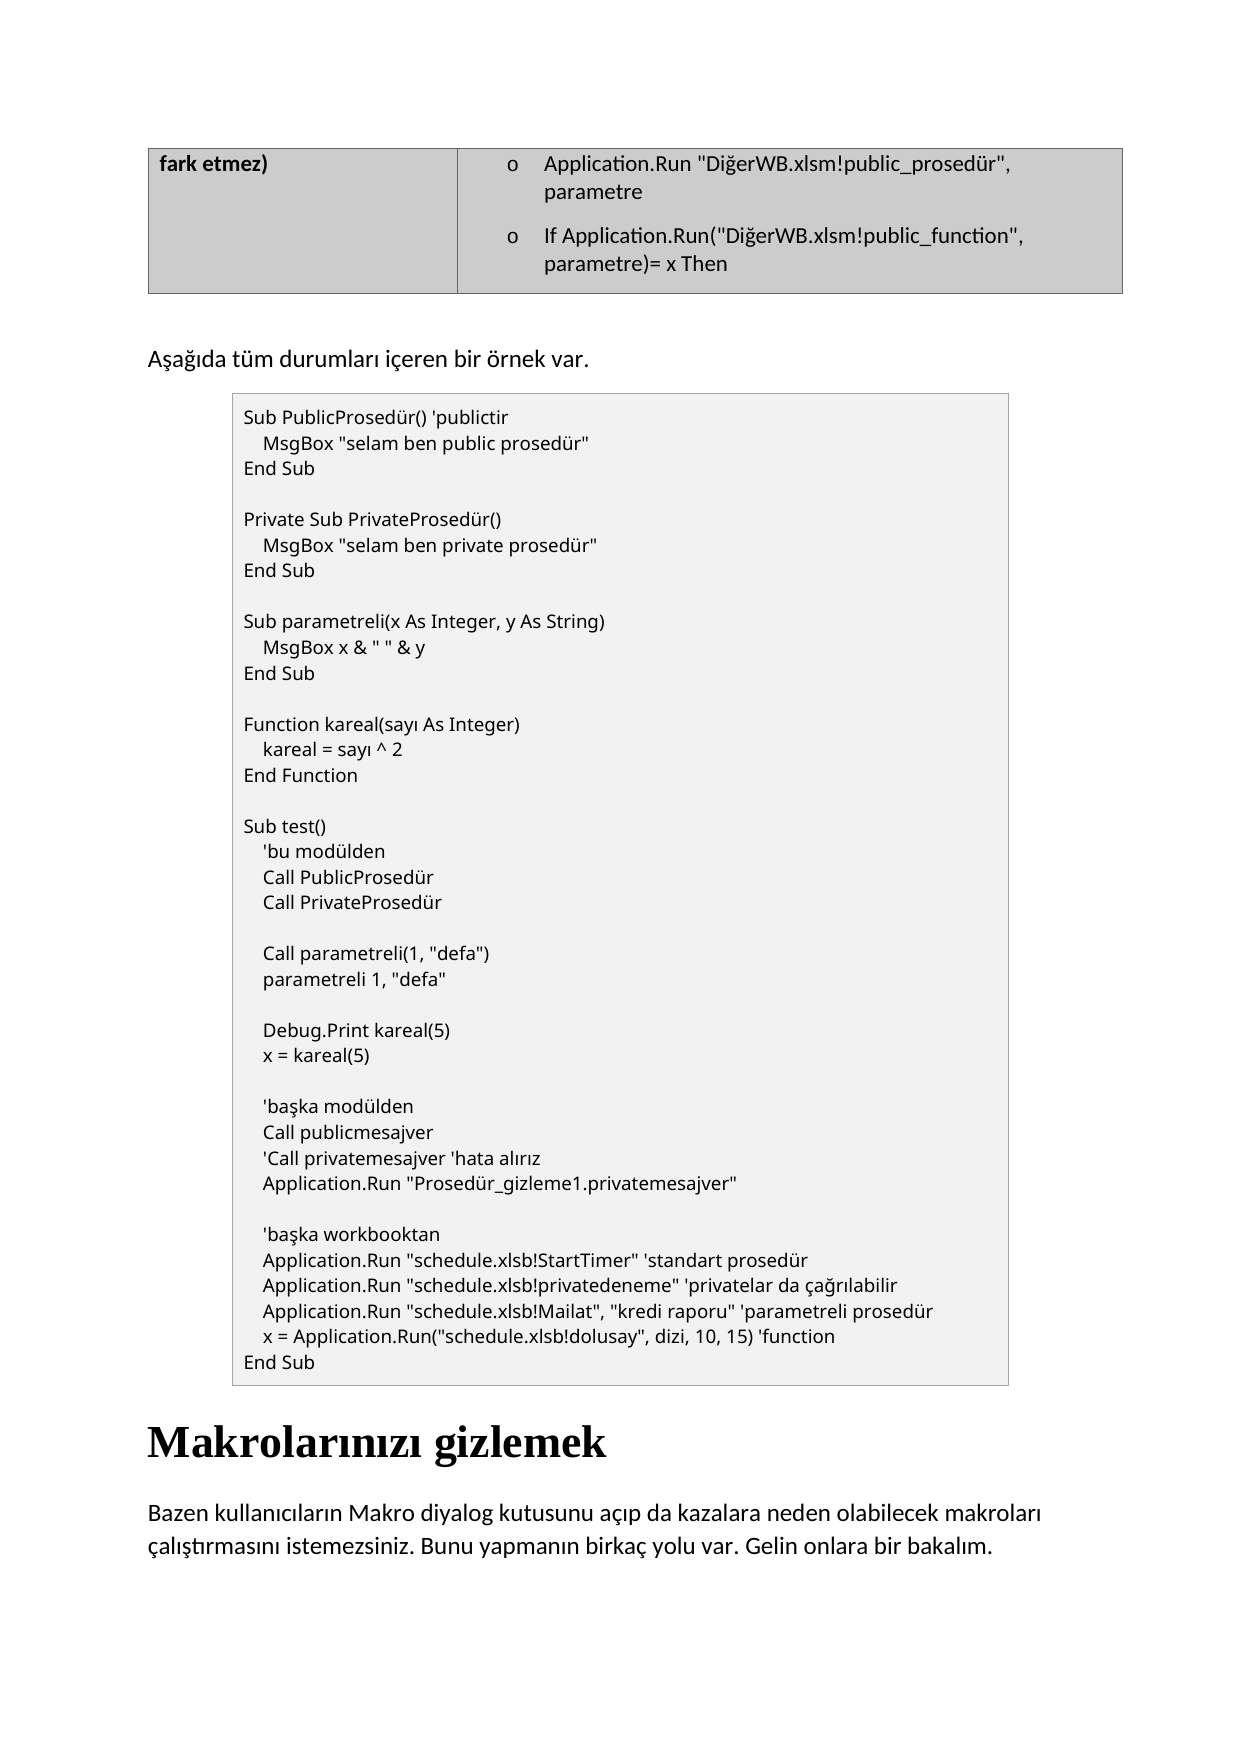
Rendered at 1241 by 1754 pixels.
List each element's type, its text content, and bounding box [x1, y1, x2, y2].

text parametreli 1, "defa" [233, 955, 1008, 980]
text Application.Run "Prosedür_gizleme1.privatemesajver" [233, 1159, 1008, 1184]
text MsgBox "selam ben public prosedür" [233, 419, 1008, 444]
text Private Sub PrivateProsedür() [233, 495, 1008, 521]
text End Sub [233, 546, 1008, 572]
text Application.Run "schedule.xlsb!StartTimer" 'standart prosedür [233, 1235, 1008, 1261]
text End Function [233, 751, 1008, 776]
text 'Call privatemesajver 'hata alırız [233, 1133, 1008, 1159]
text 'başka modülden [233, 1082, 1008, 1108]
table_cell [149, 149, 457, 293]
text Function kareal(sayı As Integer) [233, 699, 1008, 725]
text Bazen kullanıcıların Makro diyalog kutusunu açıp da kazalara neden olabilecek makroları çalıştırmasını istemezsiniz. Bunu yapmanın birkaç yolu var. Gelin onlara bir bakalım. [148, 1497, 1093, 1560]
text Application.Run "schedule.xlsb!privatedeneme" 'privatelar da çağrılabilir [233, 1261, 1008, 1286]
text Call publicmesajver [233, 1108, 1008, 1133]
text Sub PublicProsedür() 'publictir [233, 394, 1008, 419]
text Sub parametreli(x As Integer, y As String) [233, 597, 1008, 623]
text MsgBox "selam ben private prosedür" [233, 521, 1008, 546]
text End Sub [233, 648, 1008, 674]
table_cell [458, 149, 1122, 293]
text x = kareal(5) [233, 1031, 1008, 1057]
text Application.Run "schedule.xlsb!Mailat", "kredi raporu" 'parametreli prosedür [233, 1286, 1008, 1312]
text x = Application.Run("schedule.xlsb!dolusay", dizi, 10, 15) 'function [233, 1312, 1008, 1337]
text Call PublicProsedür [233, 853, 1008, 878]
text kareal = sayı ^ 2 [233, 725, 1008, 751]
text Call parametreli(1, "defa") [233, 929, 1008, 955]
text 'başka workbooktan [233, 1210, 1008, 1235]
text MsgBox x & " " & y [233, 623, 1008, 648]
subtitle Makrolarınızı gizlemek [148, 1415, 1093, 1468]
text End Sub [233, 1337, 1008, 1385]
text Debug.Print kareal(5) [233, 1006, 1008, 1031]
text Aşağıda tüm durumları içeren bir örnek var. [148, 344, 1093, 374]
text End Sub [233, 444, 1008, 470]
text Sub test() [233, 802, 1008, 827]
text 'bu modülden [233, 827, 1008, 853]
text Call PrivateProsedür [233, 878, 1008, 904]
